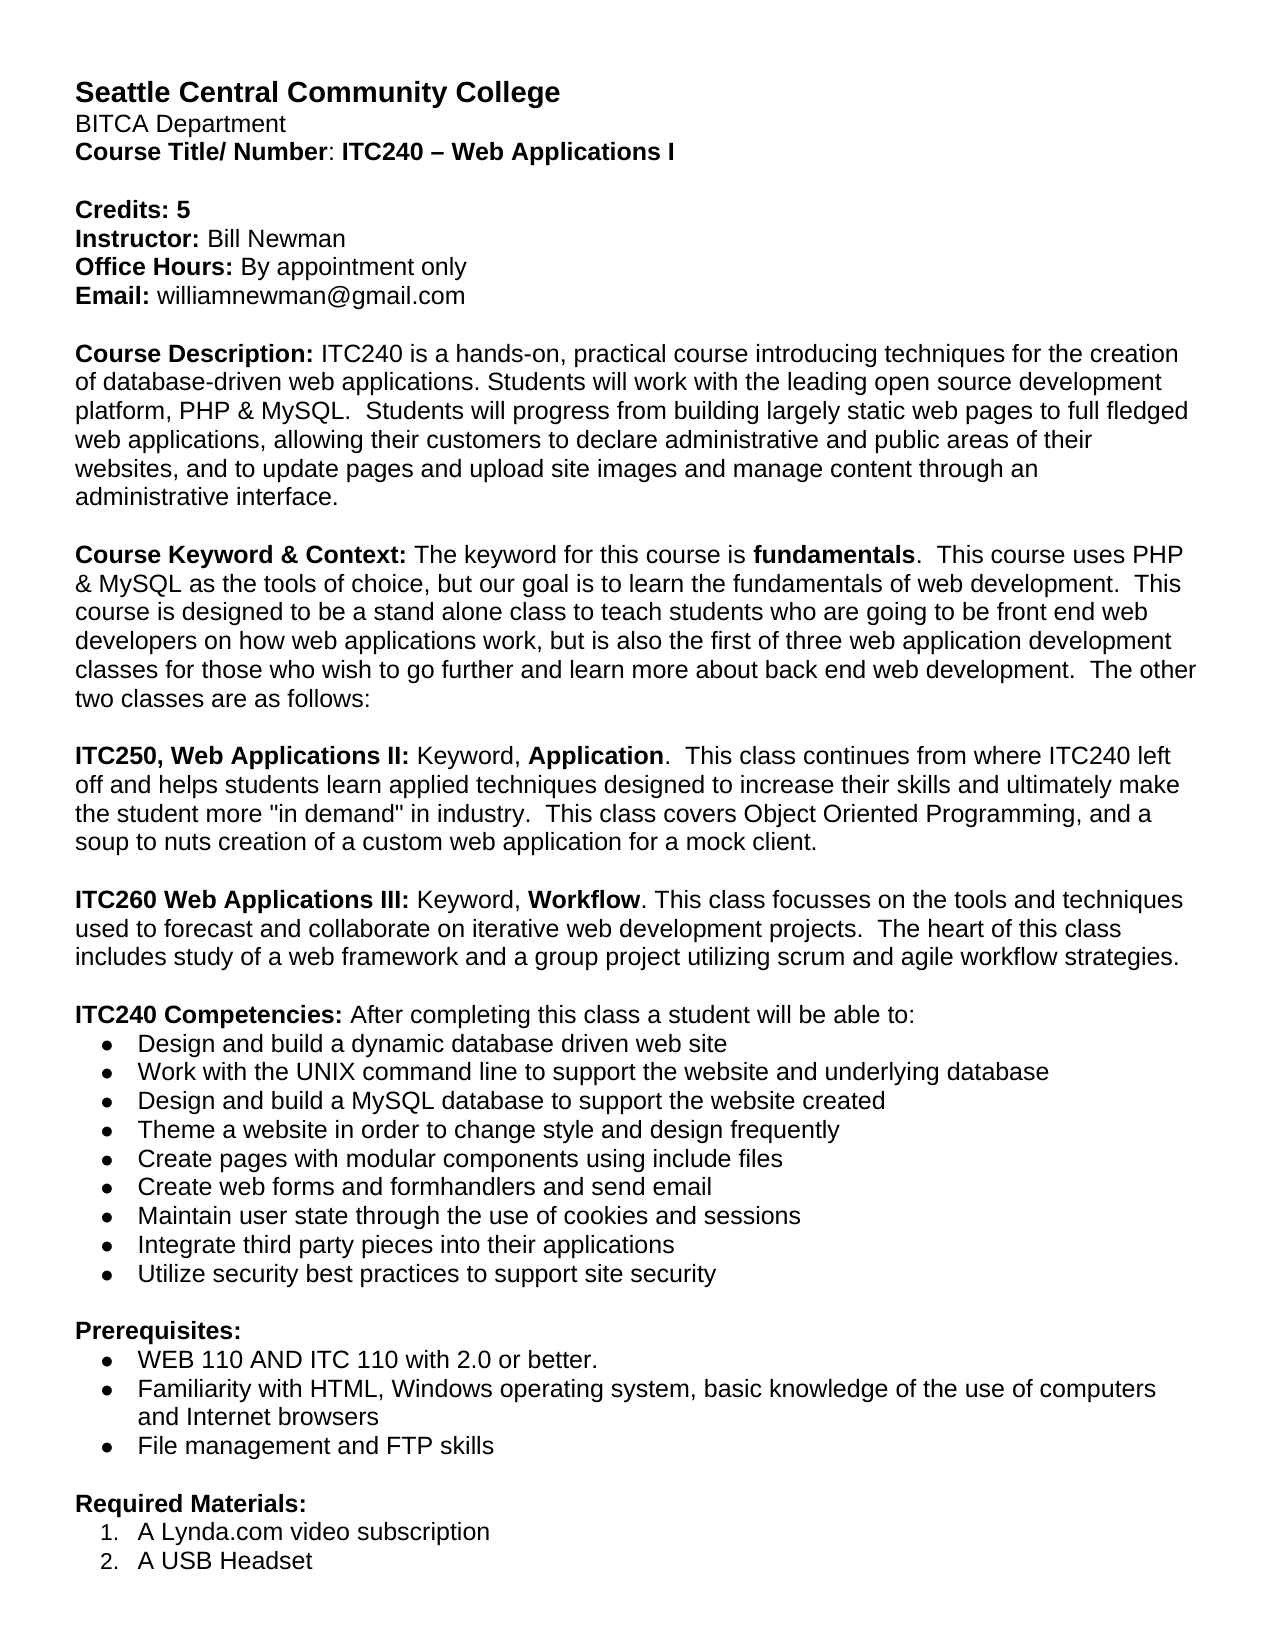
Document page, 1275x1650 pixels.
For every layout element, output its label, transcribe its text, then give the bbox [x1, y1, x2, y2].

text ITC260 Web Applications III: Keyword, Workflow. This class focusses on the tools and techniques used to forecast and collaborate on iterative web development projects. The heart of this class includes study of a web framework and a group project utilizing scrum and agile workflow strategies. [75, 885, 1200, 971]
list Create web forms and formhandlers and send email [100, 1172, 1200, 1201]
list A USB Headset [100, 1546, 1200, 1575]
list Maintain user state through the use of cookies and sessions [100, 1201, 1200, 1230]
list Familiarity with HTML, Windows operating system, basic knowledge of the use of computers and Internet browsers [100, 1373, 1200, 1431]
text Seattle Central Community College [75, 75, 1200, 108]
text Credits: 5 [75, 195, 1200, 223]
list Create pages with modular components using include files [100, 1143, 1200, 1172]
text Office Hours: By appointment only [75, 252, 1200, 281]
text Course Description: ITC240 is a hands-on, practical course introducing techniques for the creation of database-driven web applications. Students will work with the leading open source development platform, PHP & MySQL. Students will progress from building largely static web pages to full fledged web applications, allowing their customers to declare administrative and public areas of their websites, and to update pages and upload site images and manage content through an administrative interface. [75, 338, 1200, 511]
list Design and build a MySQL database to support the website created [100, 1086, 1200, 1115]
text Instructor: Bill Newman [75, 223, 1200, 252]
list Theme a website in order to change style and design frequently [100, 1115, 1200, 1143]
text Prerequisites: [75, 1316, 1200, 1345]
text ITC250, Web Applications II: Keyword, Application. This class continues from where ITC240 left off and helps students learn applied techniques designed to increase their skills and ultimately make the student more "in demand" in industry. This class covers Object Oriented Programming, and a soup to nuts creation of a custom web application for a mock client. [75, 741, 1200, 856]
list Design and build a dynamic database driven web site [100, 1028, 1200, 1057]
text BITCA Department [75, 108, 1200, 137]
text Course Keyword & Context: The keyword for this course is fundamentals. This course uses PHP & MySQL as the tools of choice, but our goal is to learn the fundamentals of web development. This course is designed to be a stand alone class to teach students who are going to be front end web developers on how web applications work, but is also the first of three web application development classes for those who wish to go further and learn more about back end web development. The other two classes are as follows: [75, 540, 1200, 712]
list Integrate third party pieces into their applications [100, 1230, 1200, 1258]
text ITC240 Competencies: After completing this class a student will be able to: [75, 1000, 1200, 1028]
text Email: williamnewman@gmail.com [75, 281, 1200, 310]
list A Lynda.com video subscription [100, 1517, 1200, 1546]
text Required Materials: [75, 1488, 1200, 1517]
list WEB 110 AND ITC 110 with 2.0 or better. [100, 1345, 1200, 1373]
list File management and FTP skills [100, 1431, 1200, 1460]
list Utilize security best practices to support site security [100, 1258, 1200, 1287]
list Work with the UNIX command line to support the website and underlying database [100, 1057, 1200, 1086]
text Course Title/ Number: ITC240 – Web Applications I [75, 137, 1200, 166]
